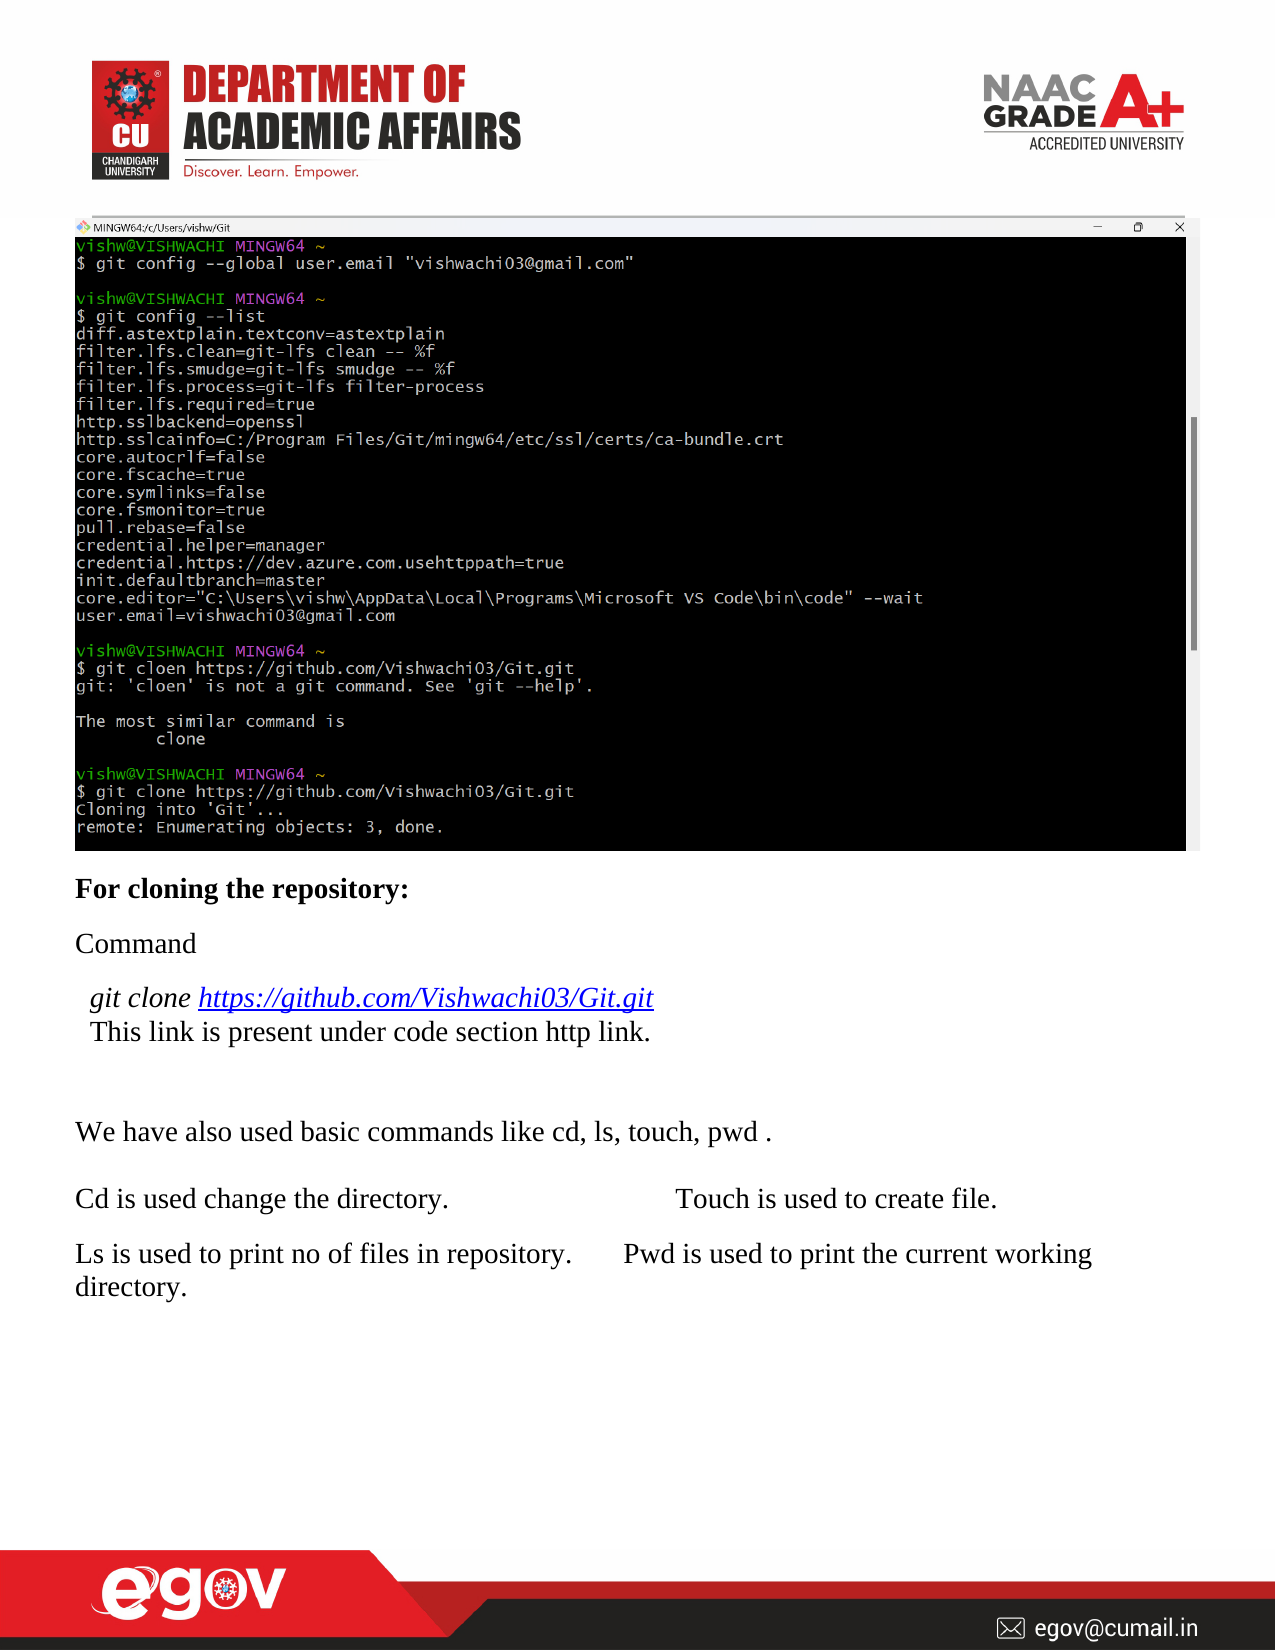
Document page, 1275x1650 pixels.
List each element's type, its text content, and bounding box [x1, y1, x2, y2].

picture [0, 1549, 1275, 1650]
text For cloning the repository: [75, 872, 1200, 905]
text Ls is used to print no of files in repository. Pwd is used to print the current working directory. [75, 1236, 1200, 1303]
text Command [75, 926, 1200, 959]
text git clone https://github.com/Vishwachi03/Git.git [75, 980, 1200, 1014]
text We have also used basic commands like cd, ls, touch, pwd . [75, 1114, 1200, 1148]
text This link is present under code section http link. [75, 1014, 1200, 1047]
picture [0, 0, 1275, 851]
text Cd is used change the directory. Touch is used to create file. [75, 1182, 1200, 1215]
